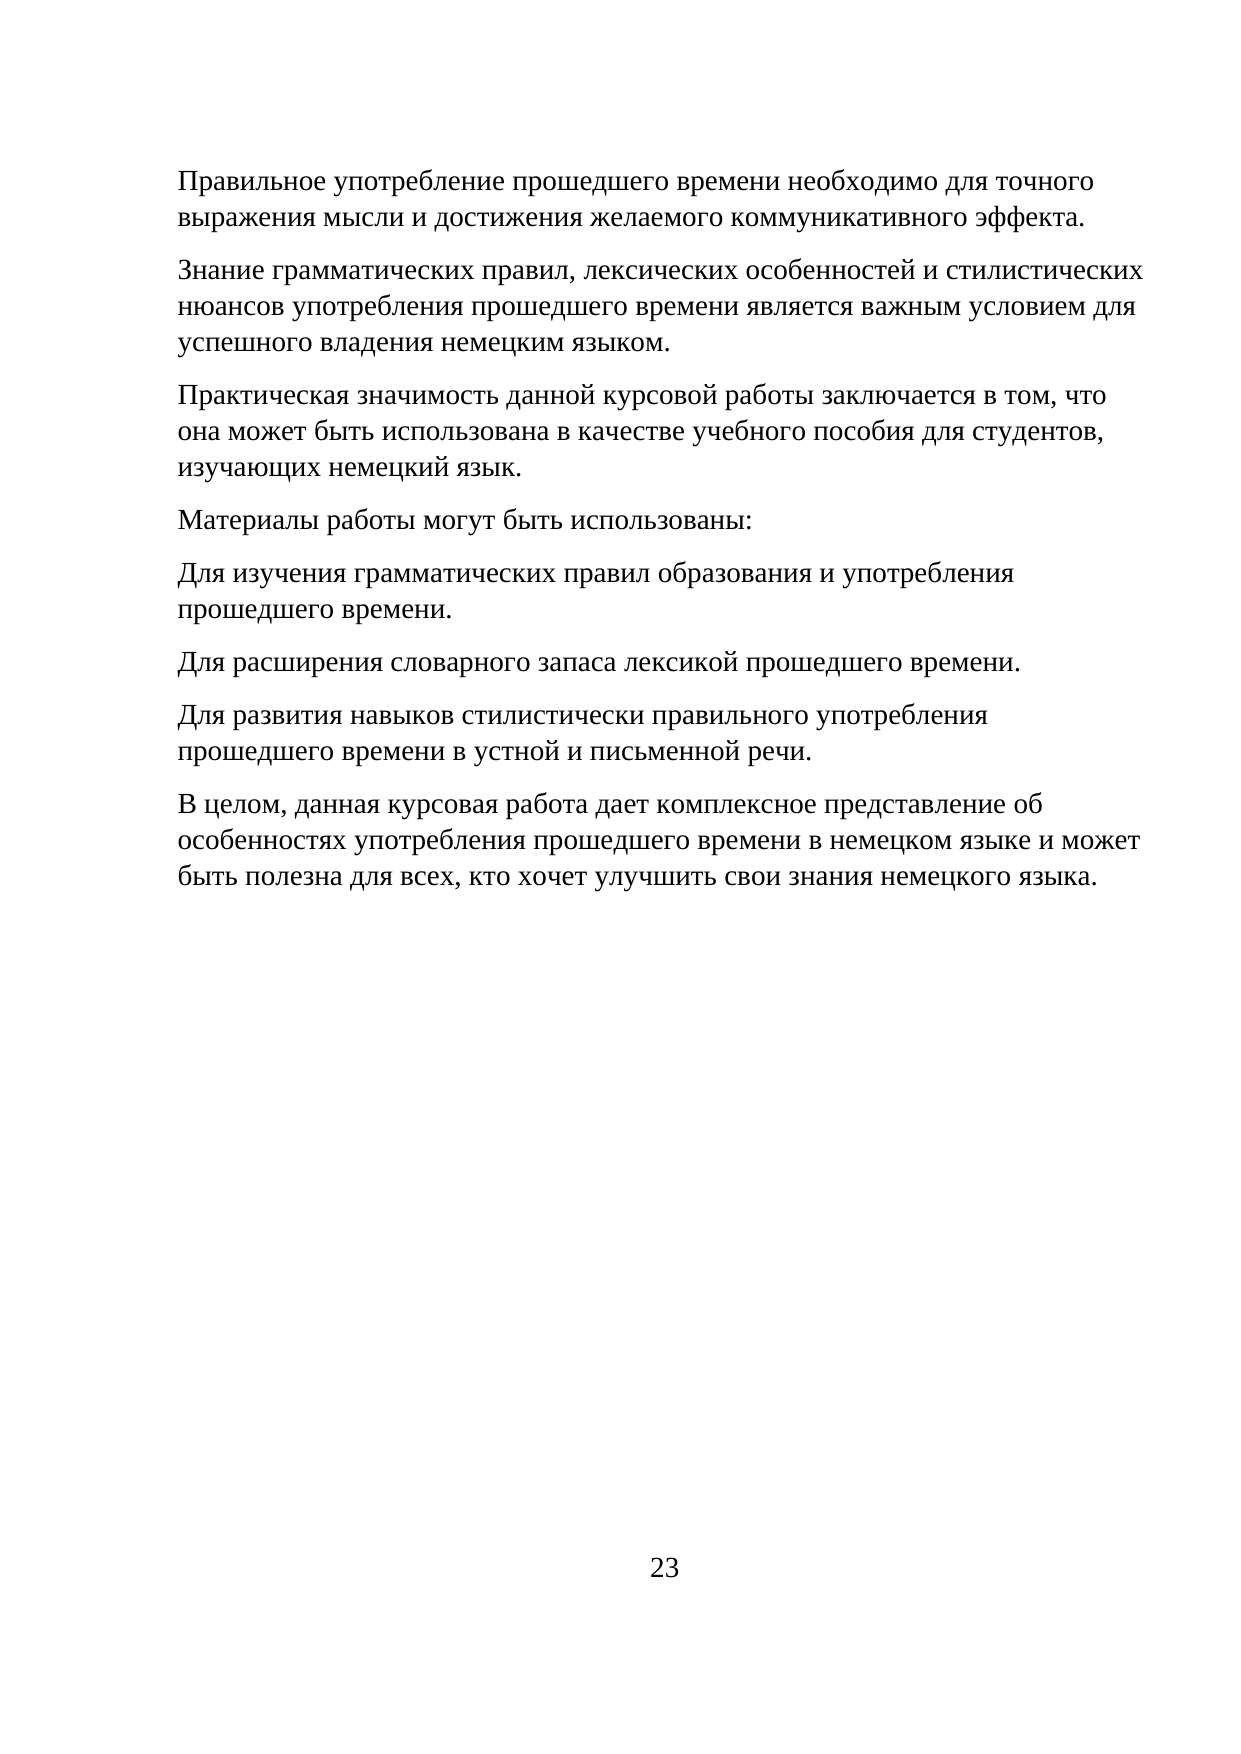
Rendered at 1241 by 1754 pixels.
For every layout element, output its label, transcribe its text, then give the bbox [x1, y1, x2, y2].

text В целом, данная курсовая работа дает комплексное представление об особенностях употребления прошедшего времени в немецком языке и может быть полезна для всех, кто хочет улучшить свои знания немецкого языка. [177, 786, 1152, 892]
text Для развития навыков стилистически правильного употребления прошедшего времени в устной и письменной речи. [177, 697, 1152, 767]
text Для изучения грамматических правил образования и употребления прошедшего времени. [177, 555, 1152, 625]
text 23 [177, 1550, 1152, 1584]
text Знание грамматических правил, лексических особенностей и стилистических нюансов употребления прошедшего времени является важным условием для успешного владения немецким языком. [177, 252, 1152, 358]
text Материалы работы могут быть использованы: [177, 502, 1152, 536]
text Правильное употребление прошедшего времени необходимо для точного выражения мысли и достижения желаемого коммуникативного эффекта. [177, 163, 1152, 233]
text Для расширения словарного запаса лексикой прошедшего времени. [177, 644, 1152, 678]
text Практическая значимость данной курсовой работы заключается в том, что она может быть использована в качестве учебного пособия для студентов, изучающих немецкий язык. [177, 377, 1152, 483]
